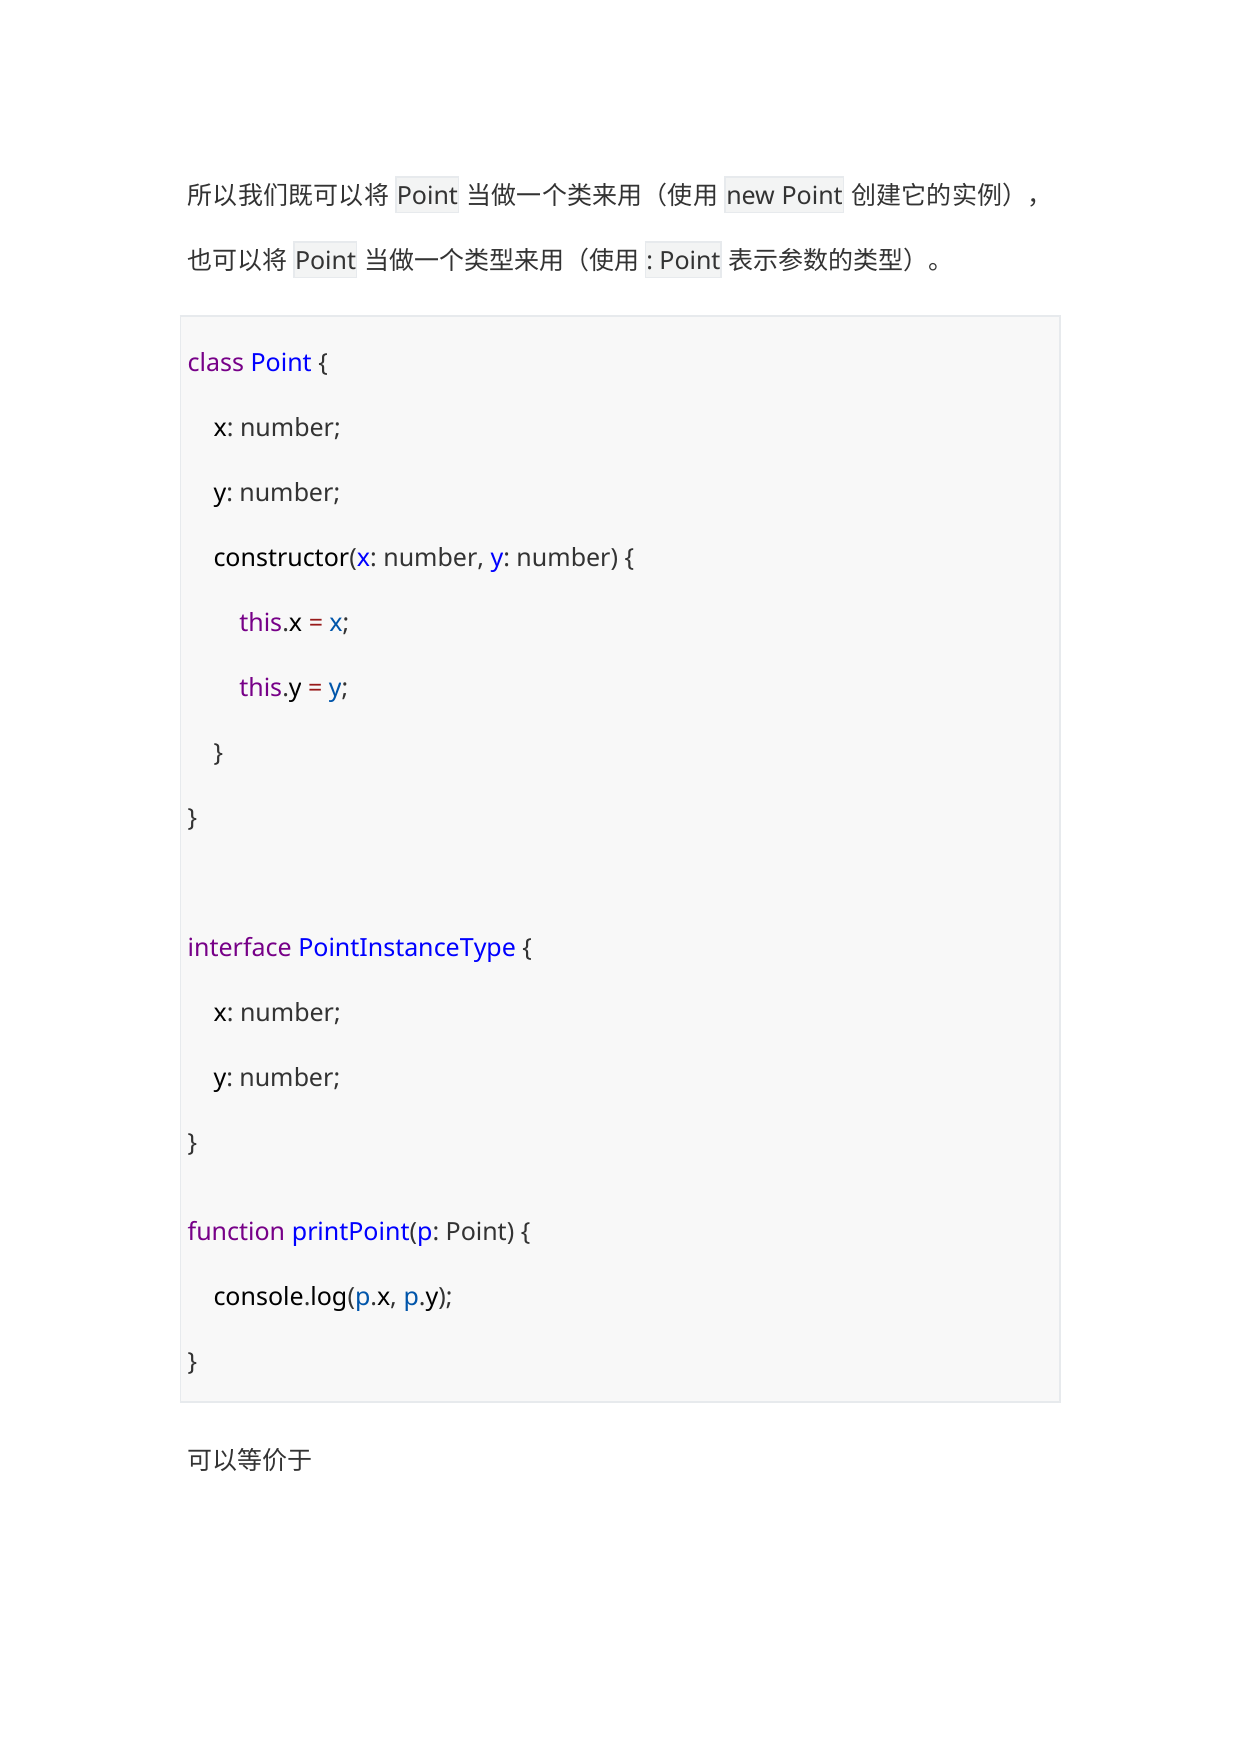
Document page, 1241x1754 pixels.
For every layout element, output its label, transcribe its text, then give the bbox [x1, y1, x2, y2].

text class Point { x: number; y: number; constructor(x: number, y: number) { this.x = x; this.y = y; } } ​ interface PointInstanceType { x: number; y: number; } [181, 317, 1059, 1174]
text function printPoint(p: Point) { console.log(p.x, p.y); } [181, 1184, 1059, 1401]
text 所以我们既可以将 Point 当做一个类来用（使用 new Point 创建它的实例），也可以将 Point 当做一个类型来用（使用 : Point 表示参数的类型）。 [187, 162, 1053, 292]
text 可以等价于 [187, 1426, 1053, 1491]
